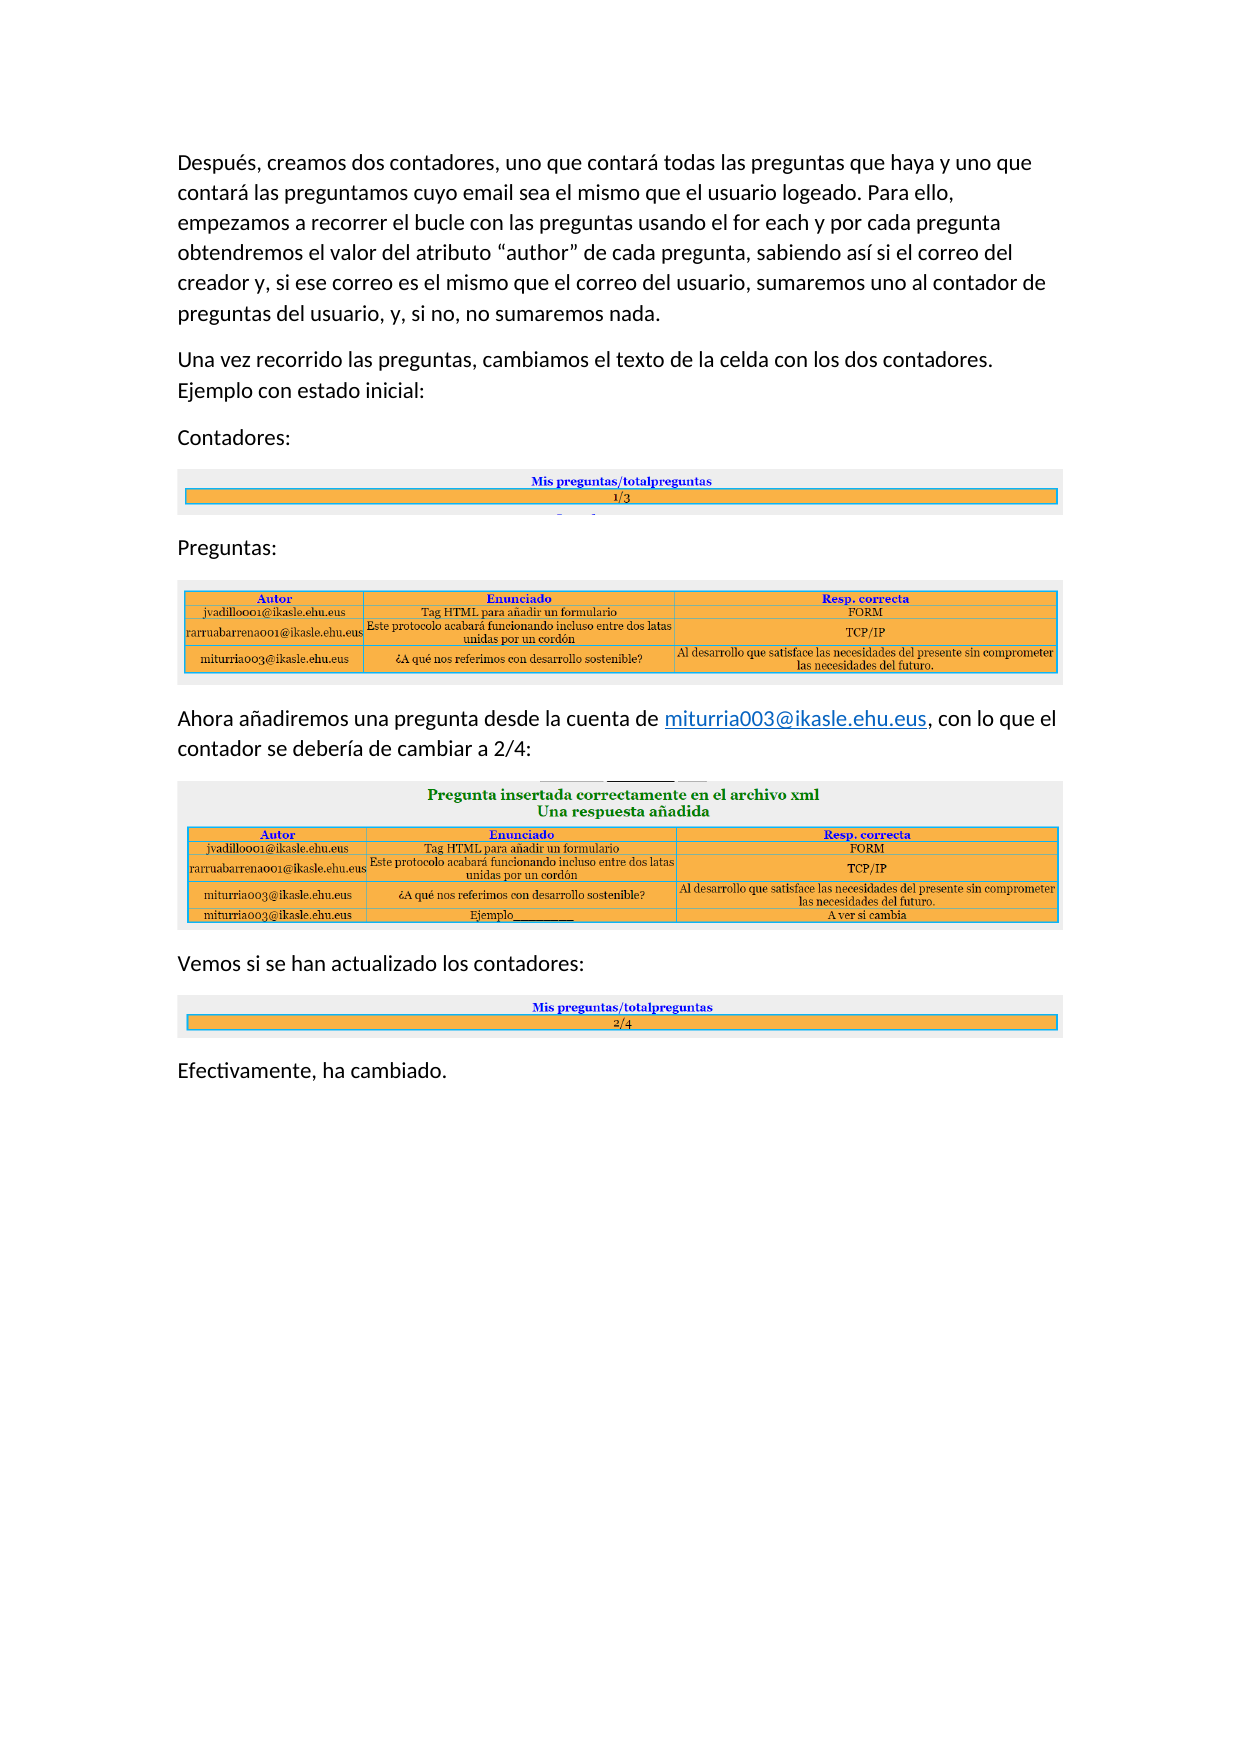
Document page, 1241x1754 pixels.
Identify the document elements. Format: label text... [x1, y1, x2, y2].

text Una vez recorrido las preguntas, cambiamos el texto de la celda con los dos contadores. Ejemplo con estado inicial: [177, 346, 1063, 404]
picture [177, 580, 1063, 685]
text Preguntas: [177, 533, 1063, 562]
text Ahora añadiremos una pregunta desde la cuenta de miturria003@ikasle.ehu.eus, con lo que el contador se debería de cambiar a 2/4: [177, 704, 1063, 762]
picture [177, 781, 1063, 930]
text Después, creamos dos contadores, uno que contará todas las preguntas que haya y uno que contará las preguntamos cuyo email sea el mismo que el usuario logeado. Para ello, empezamos a recorrer el bucle con las preguntas usando el for each y por cada pregunta obtendremos el valor del atributo “author” de cada pregunta, sabiendo así si el correo del creador y, si ese correo es el mismo que el correo del usuario, sumaremos uno al contador de preguntas del usuario, y, si no, no sumaremos nada. [177, 148, 1063, 327]
text Efectivamente, ha cambiado. [177, 1057, 1063, 1084]
text Contadores: [177, 423, 1063, 451]
picture [177, 469, 1063, 515]
picture [177, 995, 1063, 1038]
text Vemos si se han actualizado los contadores: [177, 949, 1063, 977]
